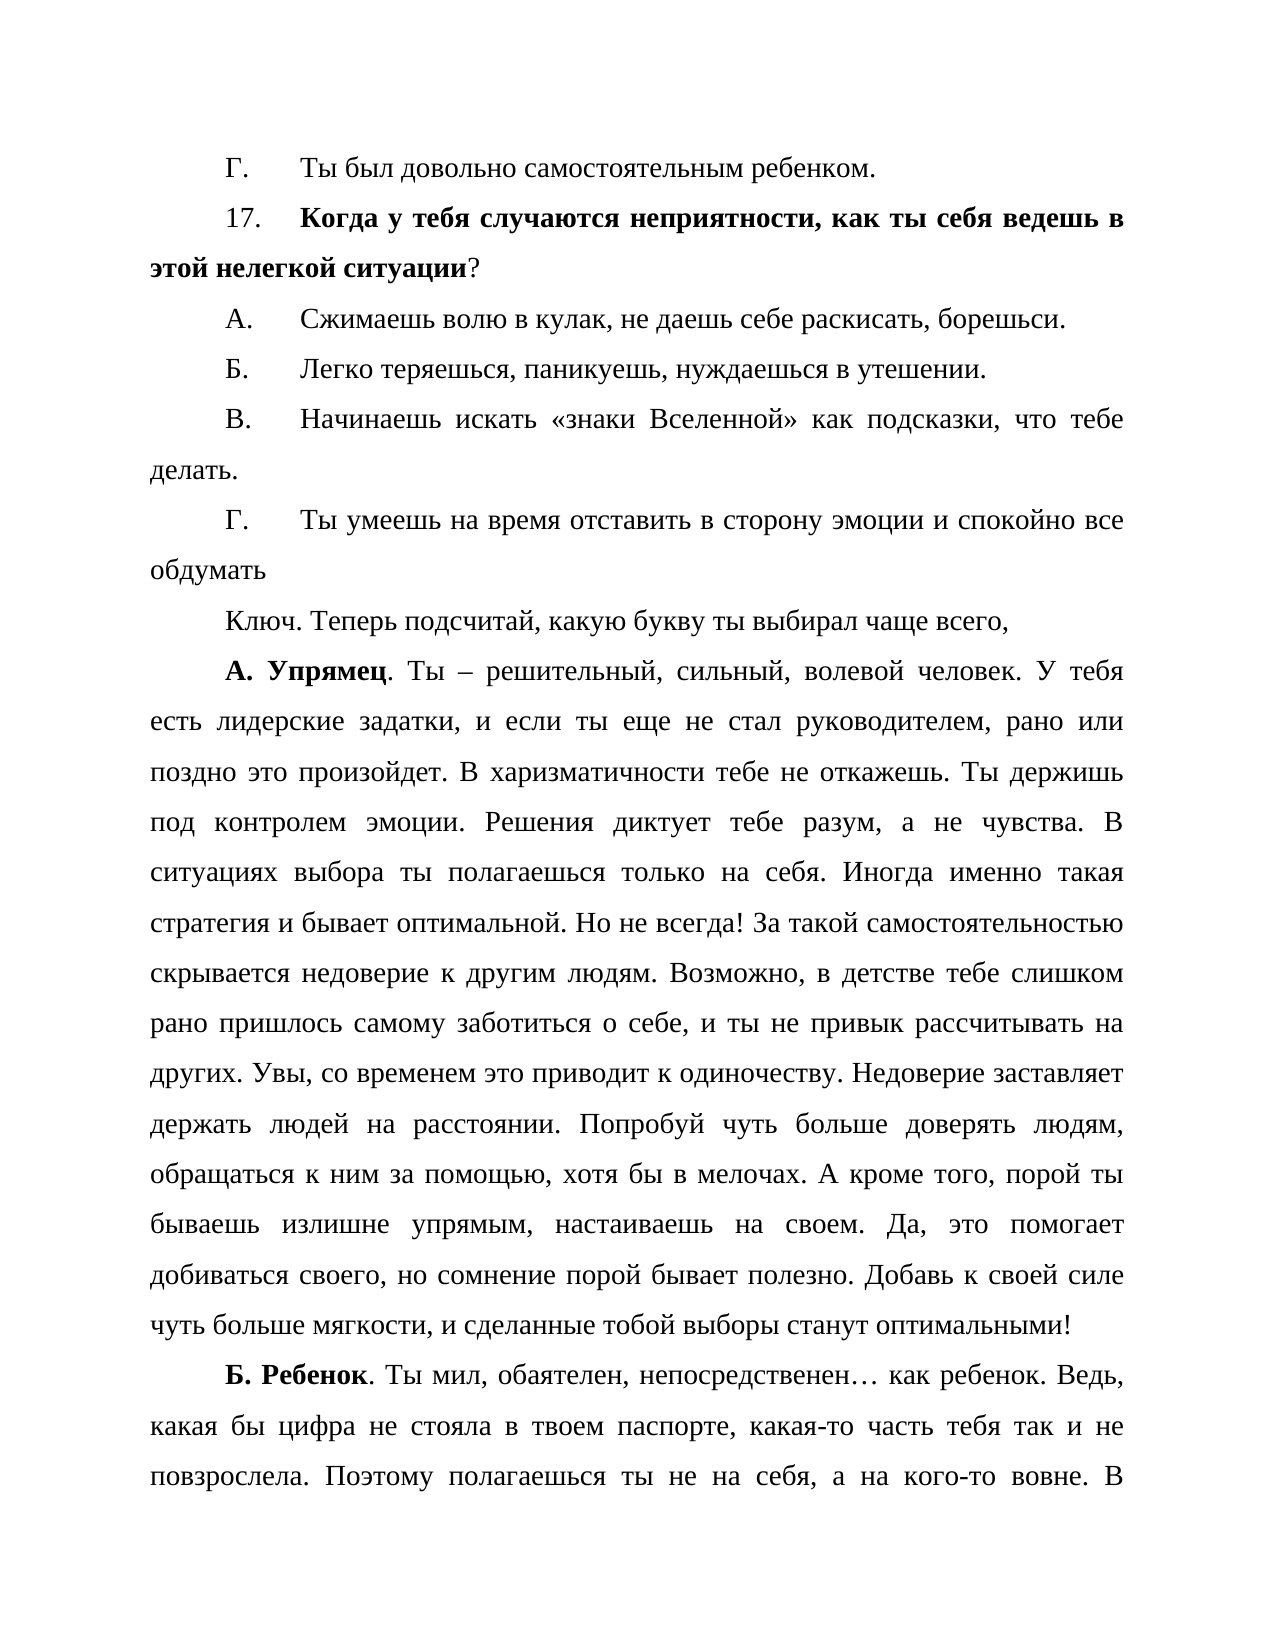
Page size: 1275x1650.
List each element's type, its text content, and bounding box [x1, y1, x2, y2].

list Легко теряешься, паникуешь, нуждаешься в утешении. [150, 351, 1125, 385]
list Начинаешь искать «знаки Вселенной» как подсказки, что тебе делать. [150, 402, 1125, 485]
text A. Упрямец. Ты – решительный, сильный, волевой человек. У тебя есть лидерские задатки, и если ты еще не стал руководителем, рано или поздно это произойдет. В харизматичности тебе не откажешь. Ты держишь под контролем эмоции. Решения диктует тебе разум, а не чувства. В ситуациях выбора ты полагаешься только на себя. Иногда именно такая стратегия и бывает оптимальной. Но не всегда! За такой самостоятельностью скрывается недоверие к другим людям. Возможно, в детстве тебе слишком рано пришлось самому заботиться о себе, и ты не привык рассчитывать на других. Увы, со временем это приводит к одиночеству. Недоверие заставляет держать людей на расстоянии. Попробуй чуть больше доверять людям, обращаться к ним за помощью, хотя бы в мелочах. А кроме того, порой ты бываешь излишне упрямым, настаиваешь на своем. Да, это помогает добиваться своего, но сомнение порой бывает полезно. Добавь к своей силе чуть больше мягкости, и сделанные тобой выборы станут оптимальными! [150, 653, 1125, 1341]
text Ключ. Теперь подсчитай, какую букву ты выбирал чаще всего, [150, 603, 1125, 636]
list Ты умеешь на время отставить в сторону эмоции и спокойно все обдумать [150, 502, 1125, 586]
list Сжимаешь волю в кулак, не даешь себе раскисать, борешьси. [150, 301, 1125, 334]
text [150, 1357, 1125, 1492]
list Ты был довольно самостоятельным ребенком. [150, 150, 1125, 183]
list Когда у тебя случаются неприятности, как ты себя ведешь в этой нелегкой ситуации? [150, 200, 1125, 284]
